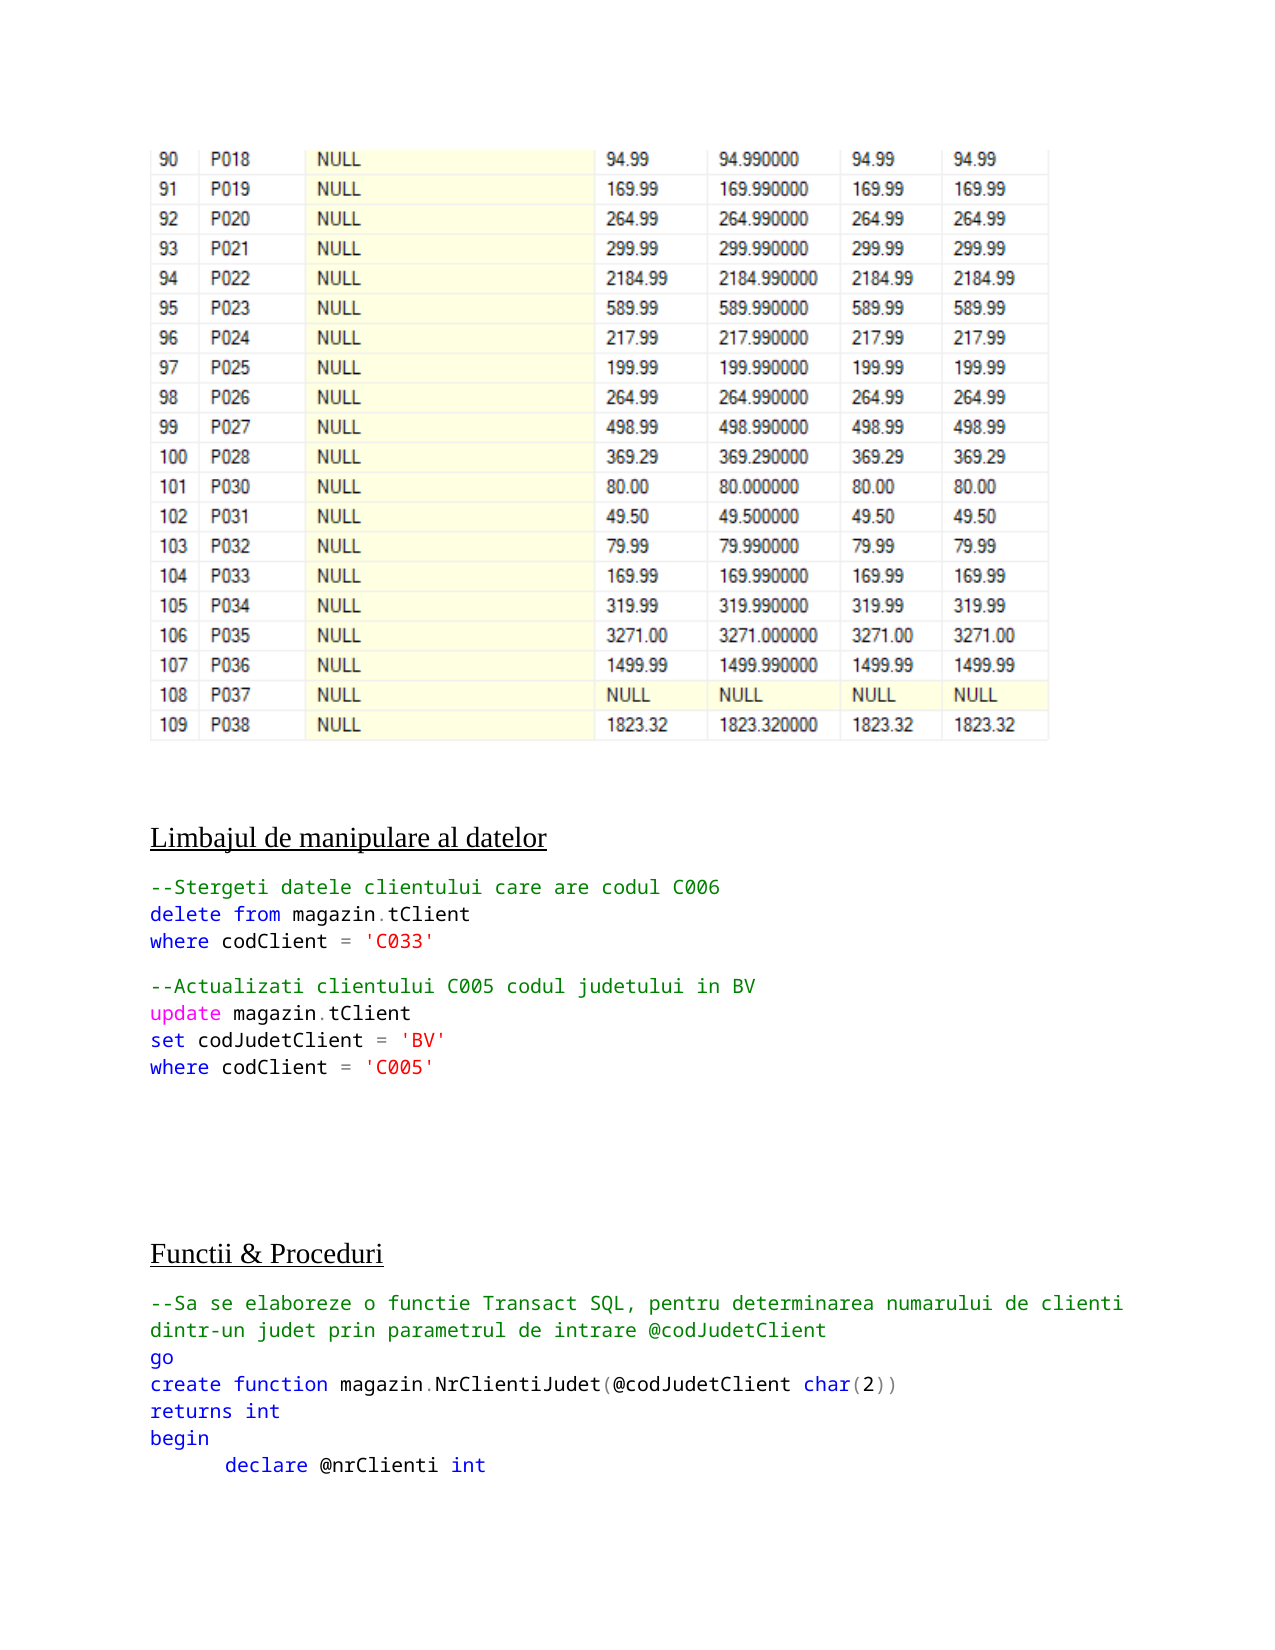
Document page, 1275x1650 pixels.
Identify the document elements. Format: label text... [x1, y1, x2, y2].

text begin [150, 1424, 1125, 1451]
text Limbajul de manipulare al datelor [150, 820, 1125, 854]
text --Actualizati clientului C005 codul judetului in BV [150, 973, 1125, 1000]
text set codJudetClient = 'BV' [150, 1027, 1125, 1054]
text create function magazin.NrClientiJudet(@codJudetClient char(2)) [150, 1370, 1125, 1397]
text where codClient = 'C005' [150, 1054, 1125, 1081]
text update magazin.tClient [150, 1000, 1125, 1027]
text returns int [150, 1397, 1125, 1424]
text go [150, 1343, 1125, 1370]
text --Stergeti datele clientului care are codul C006 [150, 873, 1125, 900]
text delete from magazin.tClient [150, 900, 1125, 927]
text --Sa se elaboreze o functie Transact SQL, pentru determinarea numarului de clienti dintr-un judet prin parametrul de intrare @codJudetClient [150, 1289, 1125, 1343]
picture [150, 150, 1050, 749]
text where codClient = 'C033' [150, 927, 1125, 954]
text Functii & Proceduri [150, 1237, 1125, 1270]
text declare @nrClienti int [150, 1451, 1125, 1478]
